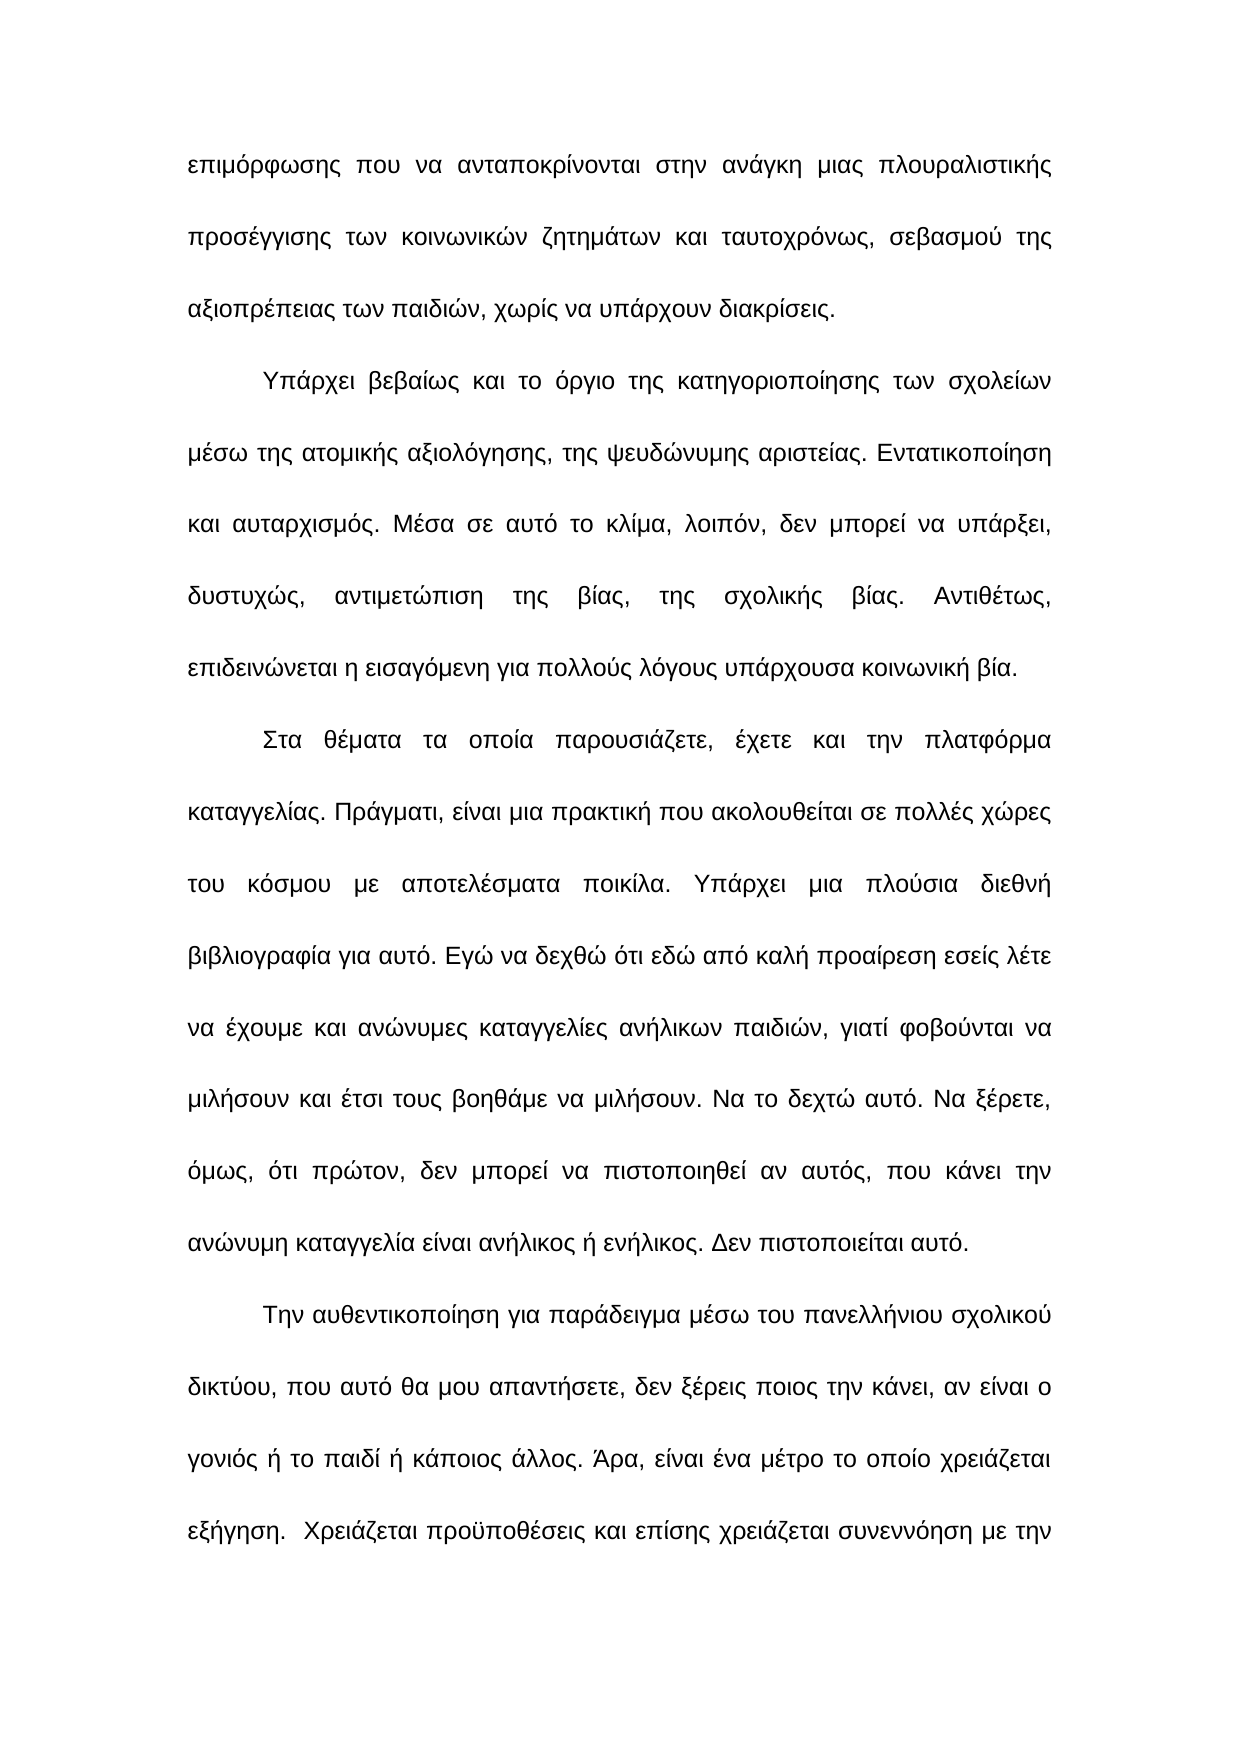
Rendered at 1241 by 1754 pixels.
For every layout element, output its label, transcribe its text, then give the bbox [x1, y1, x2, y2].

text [187, 150, 1053, 322]
text Υπάρχει βεβαίως και το όργιο της κατηγοριοποίησης των σχολείων μέσω της ατομικής αξιολόγησης, της ψευδώνυμης αριστείας. Εντατικοποίηση και αυταρχισμός. Μέσα σε αυτό το κλίμα, λοιπόν, δεν μπορεί να υπάρξει, δυστυχώς, αντιμετώπιση της βίας, της σχολικής βίας. Αντιθέτως, επιδεινώνεται η εισαγόμενη για πολλούς λόγους υπάρχουσα κοινωνική βία. [187, 366, 1053, 682]
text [187, 1300, 1053, 1544]
text Στα θέματα τα οποία παρουσιάζετε, έχετε και την πλατφόρμα καταγγελίας. Πράγματι, είναι μια πρακτική που ακολουθείται σε πολλές χώρες του κόσμου με αποτελέσματα ποικίλα. Υπάρχει μια πλούσια διεθνή βιβλιογραφία για αυτό. Εγώ να δεχθώ ότι εδώ από καλή προαίρεση εσείς λέτε να έχουμε και ανώνυμες καταγγελίες ανήλικων παιδιών, γιατί φοβούνται να μιλήσουν και έτσι τους βοηθάμε να μιλήσουν. Να το δεχτώ αυτό. Να ξέρετε, όμως, ότι πρώτον, δεν μπορεί να πιστοποιηθεί αν αυτός, που κάνει την ανώνυμη καταγγελία είναι ανήλικος ή ενήλικος. Δεν πιστοποιείται αυτό. [187, 725, 1053, 1257]
